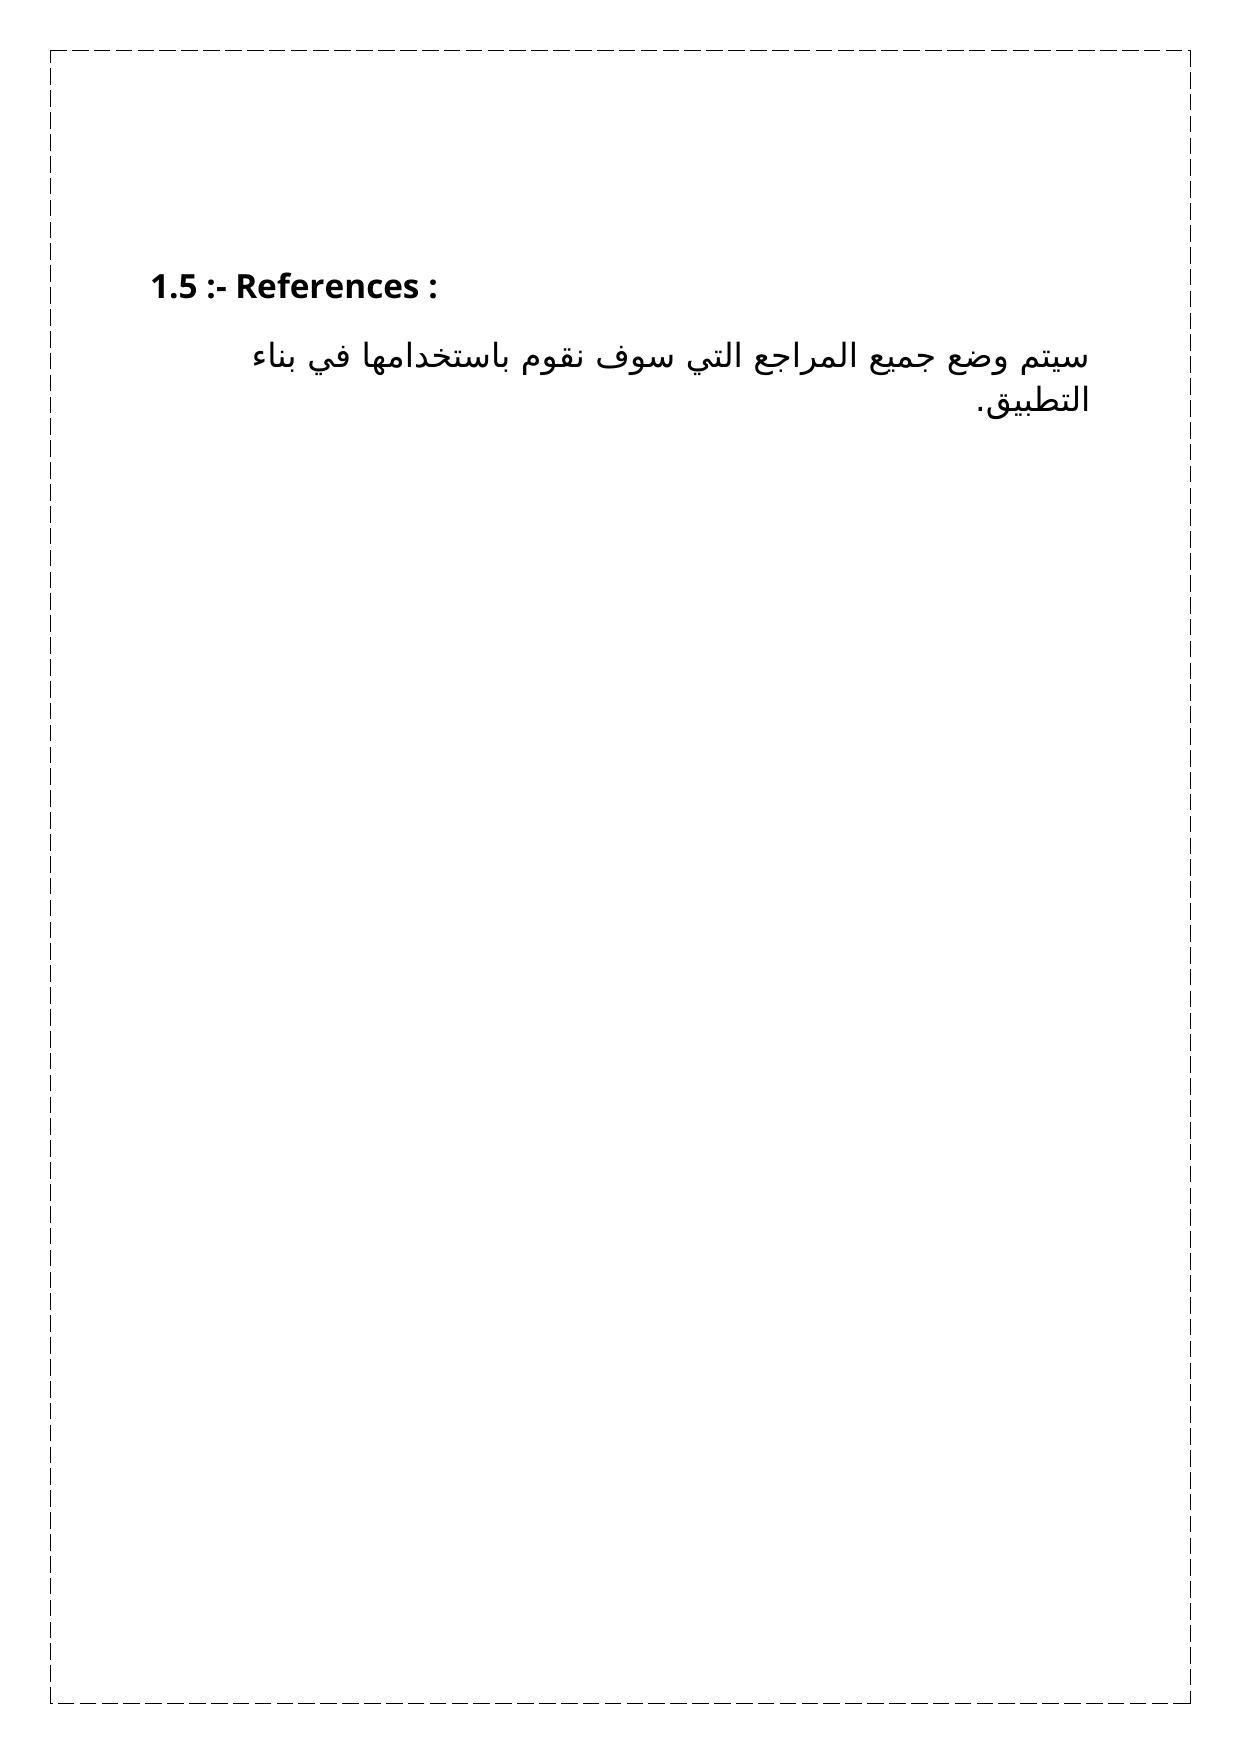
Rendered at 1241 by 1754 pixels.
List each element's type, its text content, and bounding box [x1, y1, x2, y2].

text سيتم وضع جميع المراجع التي سوف نقوم باستخدامها في بناء التطبيق. [150, 336, 1090, 419]
text 1.5 :- References : [150, 263, 1090, 308]
